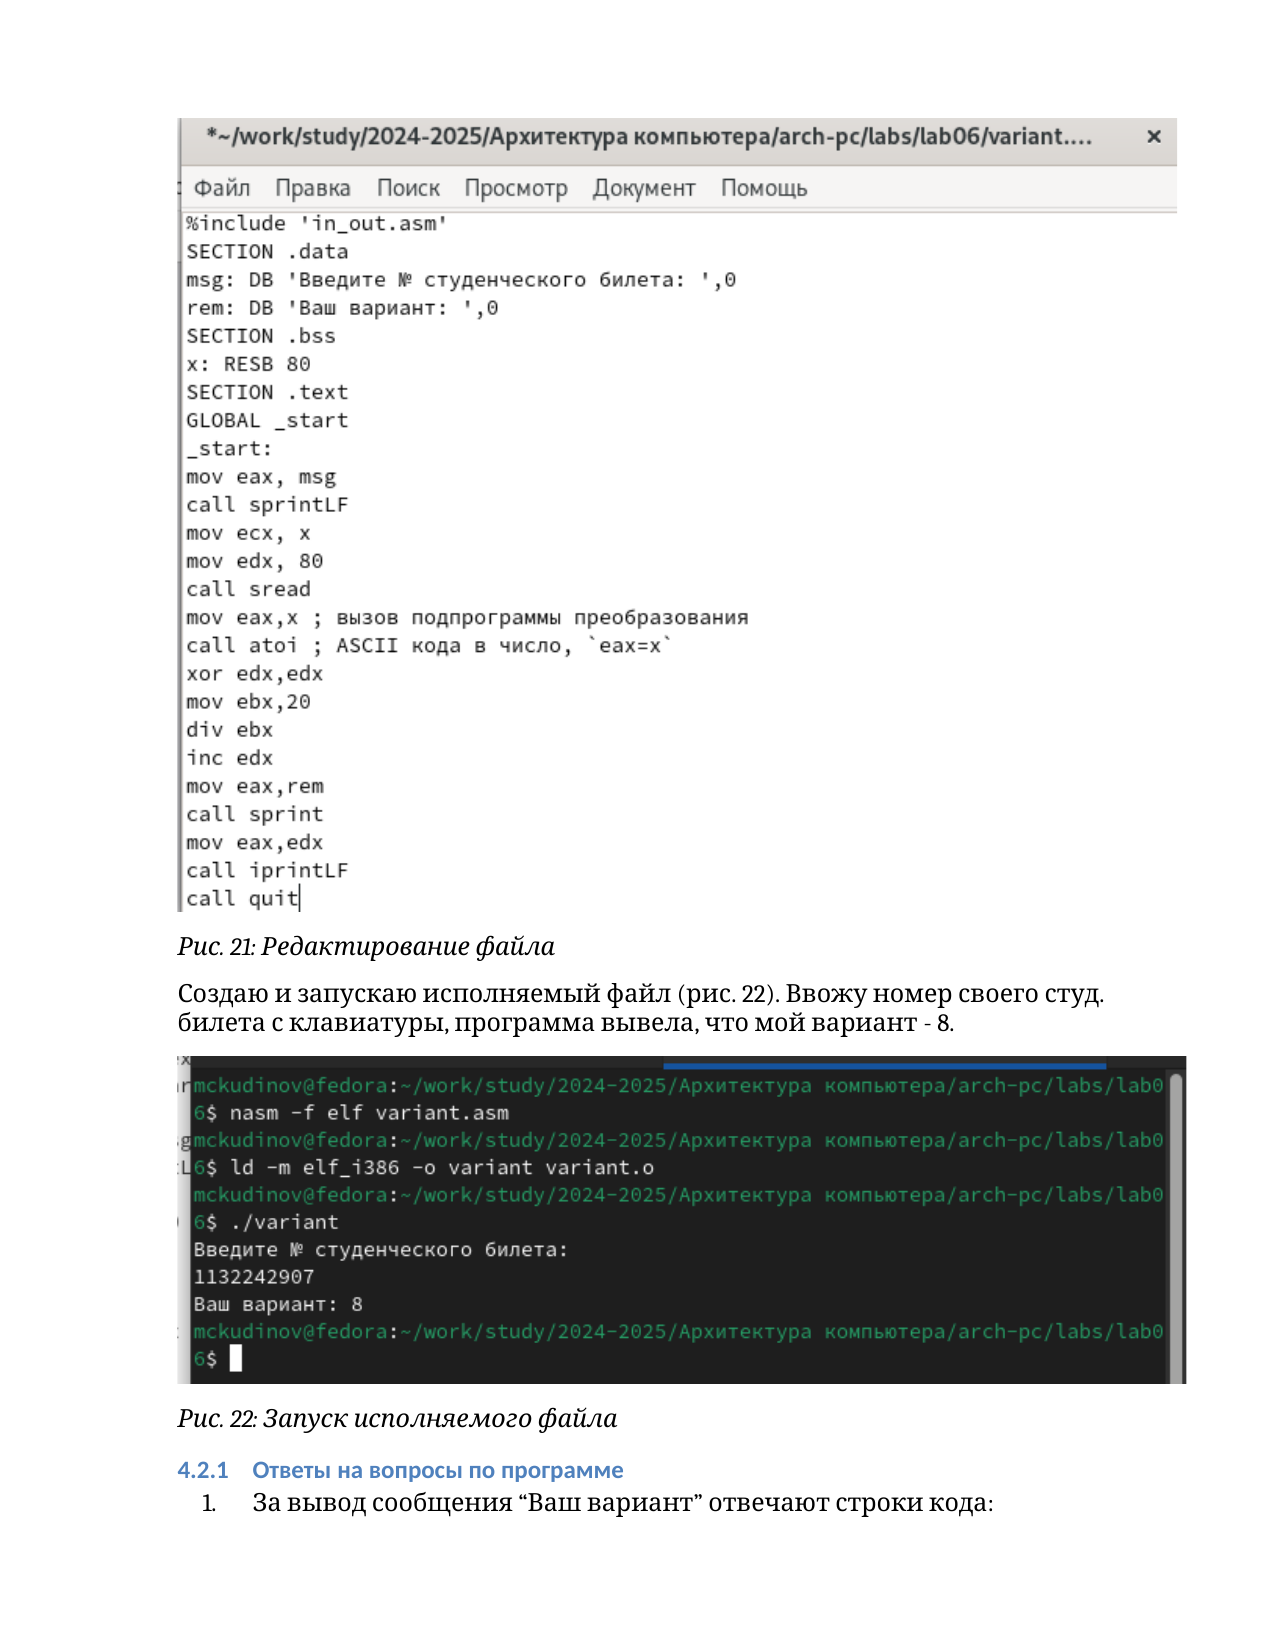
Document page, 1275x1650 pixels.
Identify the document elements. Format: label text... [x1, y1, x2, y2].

picture [177, 118, 1178, 912]
text Создаю и запускаю исполняемый файл (рис. 22). Ввожу номер своего студ. билета с клавиатуры, программа вывела, что мой вариант - 8. [177, 980, 1186, 1038]
picture [177, 1056, 1187, 1384]
list За вывод сообщения “Ваш вариант” отвечают строки кода: [202, 1488, 1186, 1517]
subtitle 4.2.1 Ответы на вопросы по программе [177, 1454, 1186, 1485]
text Рис. 22: Запуск исполняемого файла [177, 1404, 1186, 1433]
text Рис. 21: Редактирование файла [177, 933, 1186, 961]
